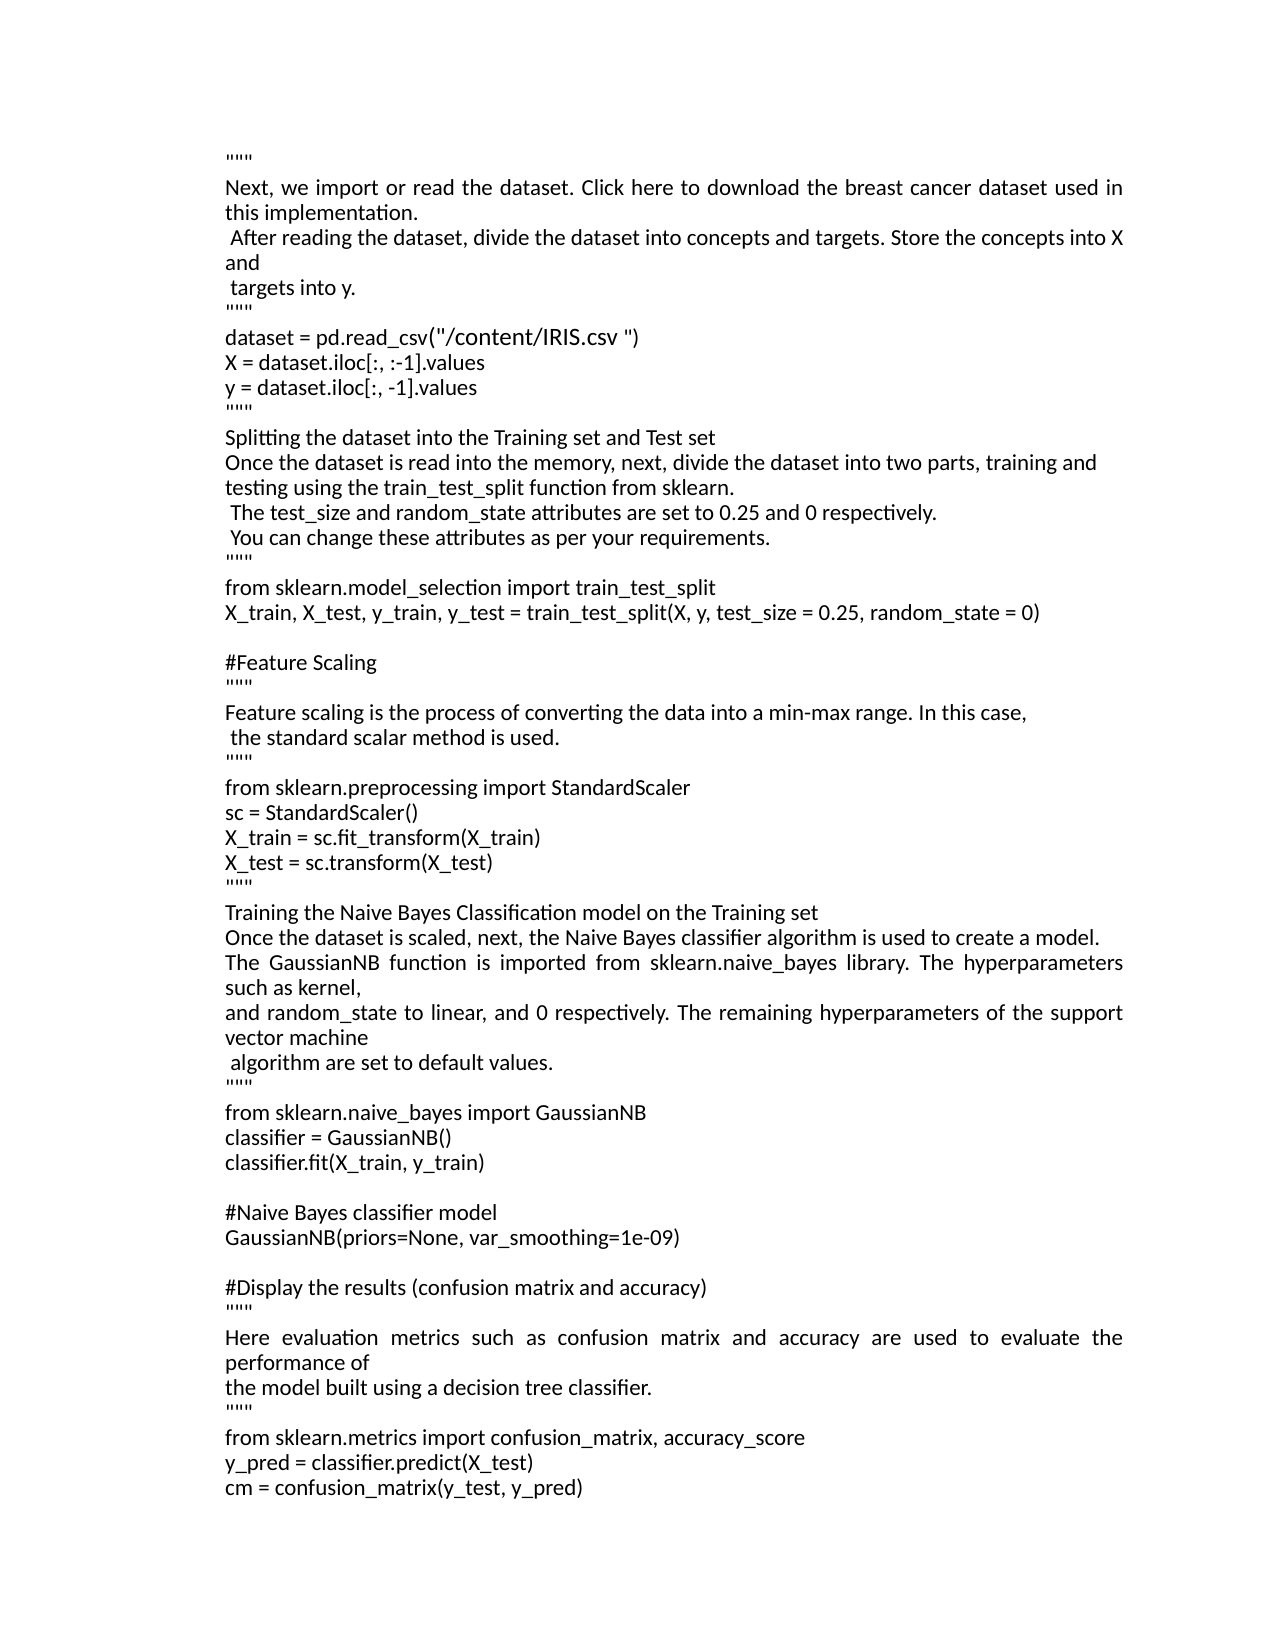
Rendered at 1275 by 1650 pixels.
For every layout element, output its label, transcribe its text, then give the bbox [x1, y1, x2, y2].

text You can change these attributes as per your requirements. [225, 525, 1125, 550]
text """ [225, 150, 1125, 175]
text Here evaluation metrics such as confusion matrix and accuracy are used to evaluate the performance of [225, 1325, 1125, 1375]
text """ [225, 875, 1125, 900]
text """ [225, 1400, 1125, 1425]
text classifier.fit(X_train, y_train) [225, 1150, 1125, 1175]
text cm = confusion_matrix(y_test, y_pred) [225, 1475, 1125, 1500]
text """ [225, 400, 1125, 425]
text y = dataset.iloc[:, -1].values [225, 375, 1125, 400]
text y_pred = classifier.predict(X_test) [225, 1450, 1125, 1475]
text #Naive Bayes classifier model [225, 1200, 1125, 1225]
text X = dataset.iloc[:, :-1].values [225, 350, 1125, 375]
text testing using the train_test_split function from sklearn. [225, 475, 1125, 500]
text targets into y. [225, 275, 1125, 300]
text the standard scalar method is used. [225, 725, 1125, 750]
text X_train, X_test, y_train, y_test = train_test_split(X, y, test_size = 0.25, random_state = 0) [225, 600, 1125, 625]
text classifier = GaussianNB() [225, 1125, 1125, 1150]
text the model built using a decision tree classifier. [225, 1375, 1125, 1400]
text Training the Naive Bayes Classification model on the Training set [225, 900, 1125, 925]
text The GaussianNB function is imported from sklearn.naive_bayes library. The hyperparameters such as kernel, [225, 950, 1125, 1000]
text """ [225, 750, 1125, 775]
text After reading the dataset, divide the dataset into concepts and targets. Store the concepts into X and [225, 225, 1125, 275]
text dataset = pd.read_csv("/content/IRIS.csv ") [225, 325, 1125, 350]
text #Display the results (confusion matrix and accuracy) [225, 1275, 1125, 1300]
text X_train = sc.fit_transform(X_train) [225, 825, 1125, 850]
text algorithm are set to default values. [225, 1050, 1125, 1075]
text Splitting the dataset into the Training set and Test set [225, 425, 1125, 450]
text from sklearn.model_selection import train_test_split [225, 575, 1125, 600]
text """ [225, 1075, 1125, 1100]
text Once the dataset is read into the memory, next, divide the dataset into two parts, training and [225, 450, 1125, 475]
text Next, we import or read the dataset. Click here to download the breast cancer dataset used in this implementation. [225, 175, 1125, 225]
text The test_size and random_state attributes are set to 0.25 and 0 respectively. [225, 500, 1125, 525]
text X_test = sc.transform(X_test) [225, 850, 1125, 875]
text GaussianNB(priors=None, var_smoothing=1e-09) [225, 1225, 1125, 1250]
text """ [225, 1300, 1125, 1325]
text Feature scaling is the process of converting the data into a min-max range. In this case, [225, 700, 1125, 725]
text #Feature Scaling [225, 650, 1125, 675]
text Once the dataset is scaled, next, the Naive Bayes classifier algorithm is used to create a model. [225, 925, 1125, 950]
text """ [225, 300, 1125, 325]
text from sklearn.metrics import confusion_matrix, accuracy_score [225, 1425, 1125, 1450]
text and random_state to linear, and 0 respectively. The remaining hyperparameters of the support vector machine [225, 1000, 1125, 1050]
text from sklearn.naive_bayes import GaussianNB [225, 1100, 1125, 1125]
text """ [225, 550, 1125, 575]
text from sklearn.preprocessing import StandardScaler [225, 775, 1125, 800]
text """ [225, 675, 1125, 700]
text sc = StandardScaler() [225, 800, 1125, 825]
